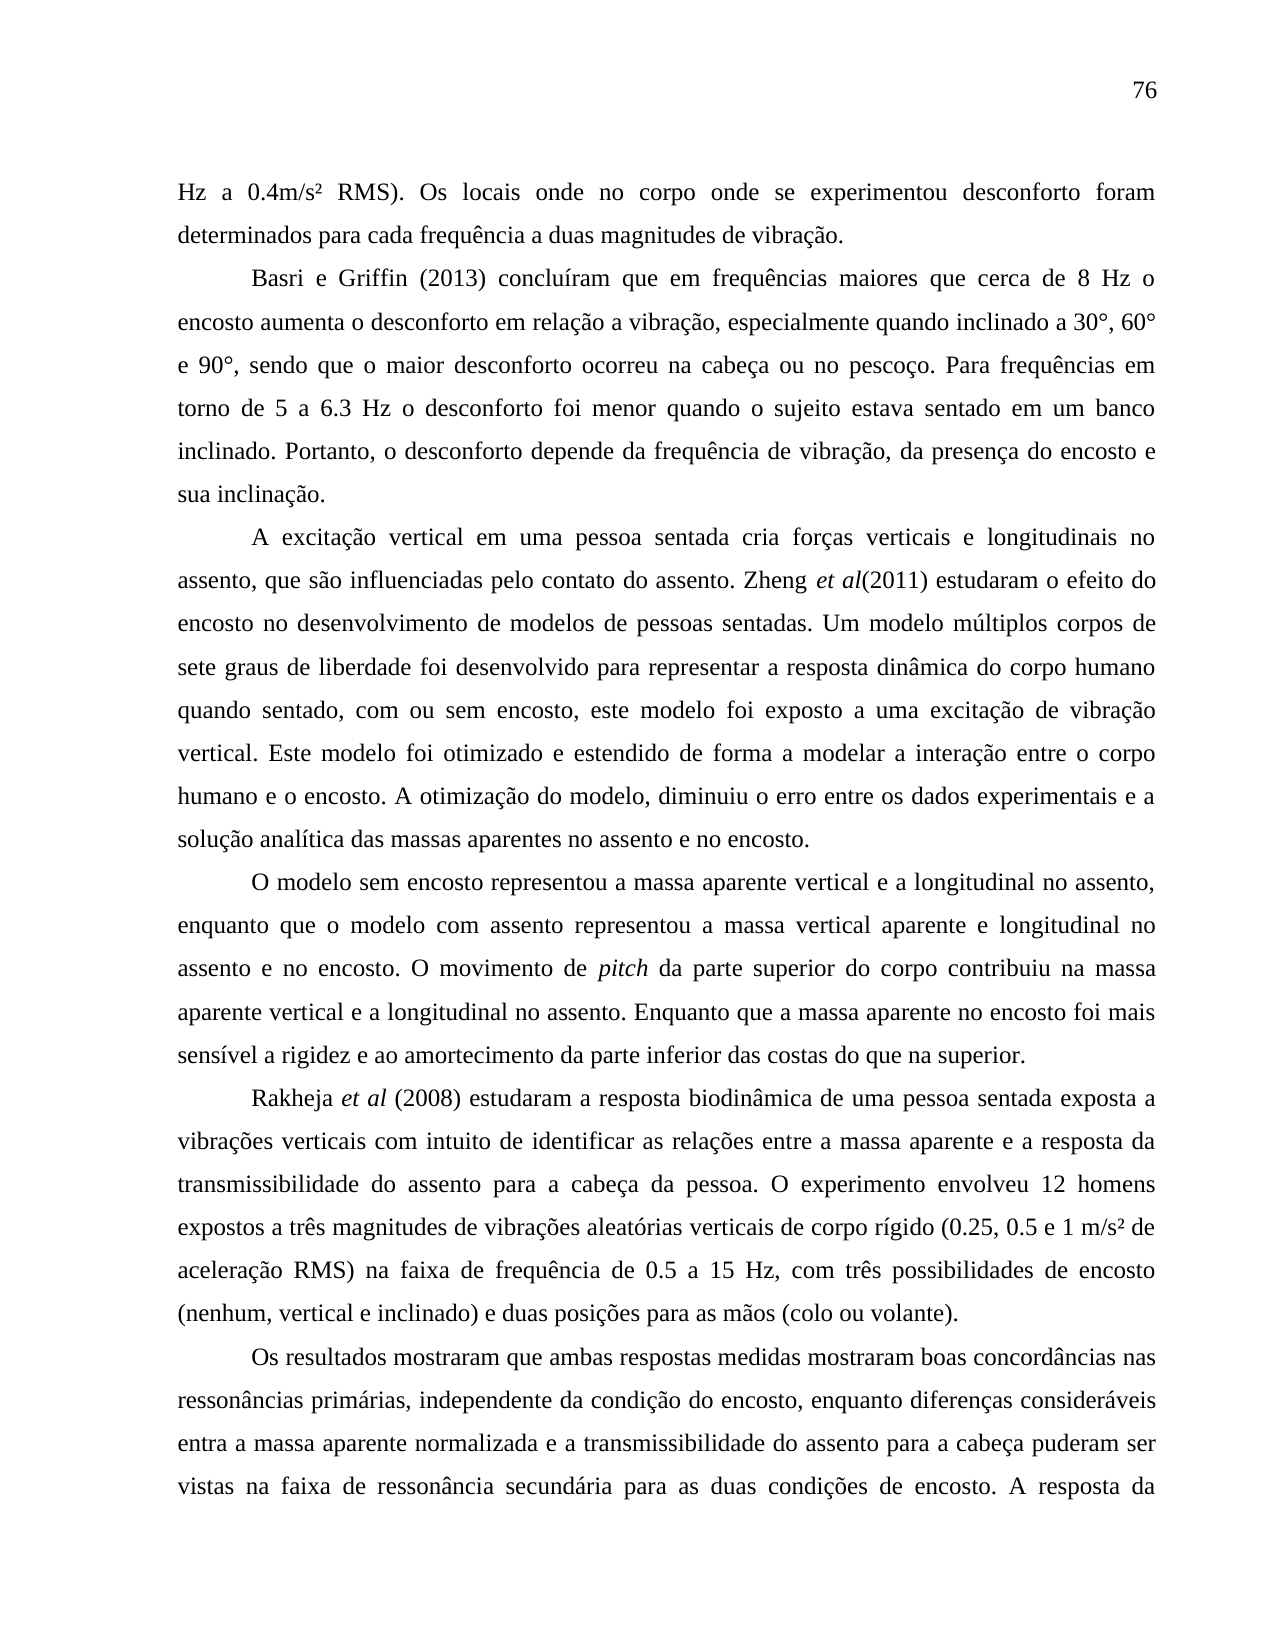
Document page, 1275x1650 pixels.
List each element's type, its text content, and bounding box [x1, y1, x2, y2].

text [177, 1342, 1157, 1500]
text Rakheja et al (2008) estudaram a resposta biodinâmica de uma pessoa sentada exposta a vibrações verticais com intuito de identificar as relações entre a massa aparente e a resposta da transmissibilidade do assento para a cabeça da pessoa. O experimento envolveu 12 homens expostos a três magnitudes de vibrações aleatórias verticais de corpo rígido (0.25, 0.5 e 1 m/s² de aceleração RMS) na faixa de frequência de 0.5 a 15 Hz, com três possibilidades de encosto (nenhum, vertical e inclinado) e duas posições para as mãos (colo ou volante). [177, 1083, 1157, 1327]
text O modelo sem encosto representou a massa aparente vertical e a longitudinal no assento, enquanto que o modelo com assento representou a massa vertical aparente e longitudinal no assento e no encosto. O movimento de pitch da parte superior do corpo contribuiu na massa aparente vertical e a longitudinal no assento. Enquanto que a massa aparente no encosto foi mais sensível a rigidez e ao amortecimento da parte inferior das costas do que na superior. [177, 867, 1157, 1068]
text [177, 177, 1157, 249]
text A excitação vertical em uma pessoa sentada cria forças verticais e longitudinais no assento, que são influenciadas pelo contato do assento. Zheng et al(2011) estudaram o efeito do encosto no desenvolvimento de modelos de pessoas sentadas. Um modelo múltiplos corpos de sete graus de liberdade foi desenvolvido para representar a resposta dinâmica do corpo humano quando sentado, com ou sem encosto, este modelo foi exposto a uma excitação de vibração vertical. Este modelo foi otimizado e estendido de forma a modelar a interação entre o corpo humano e o encosto. A otimização do modelo, diminuiu o erro entre os dados experimentais e a solução analítica das massas aparentes no assento e no encosto. [177, 522, 1157, 853]
text Basri e Griffin (2013) concluíram que em frequências maiores que cerca de 8 Hz o encosto aumenta o desconforto em relação a vibração, especialmente quando inclinado a 30°, 60° e 90°, sendo que o maior desconforto ocorreu na cabeça ou no pescoço. Para frequências em torno de 5 a 6.3 Hz o desconforto foi menor quando o sujeito estava sentado em um banco inclinado. Portanto, o desconforto depende da frequência de vibração, da presença do encosto e sua inclinação. [177, 263, 1157, 508]
